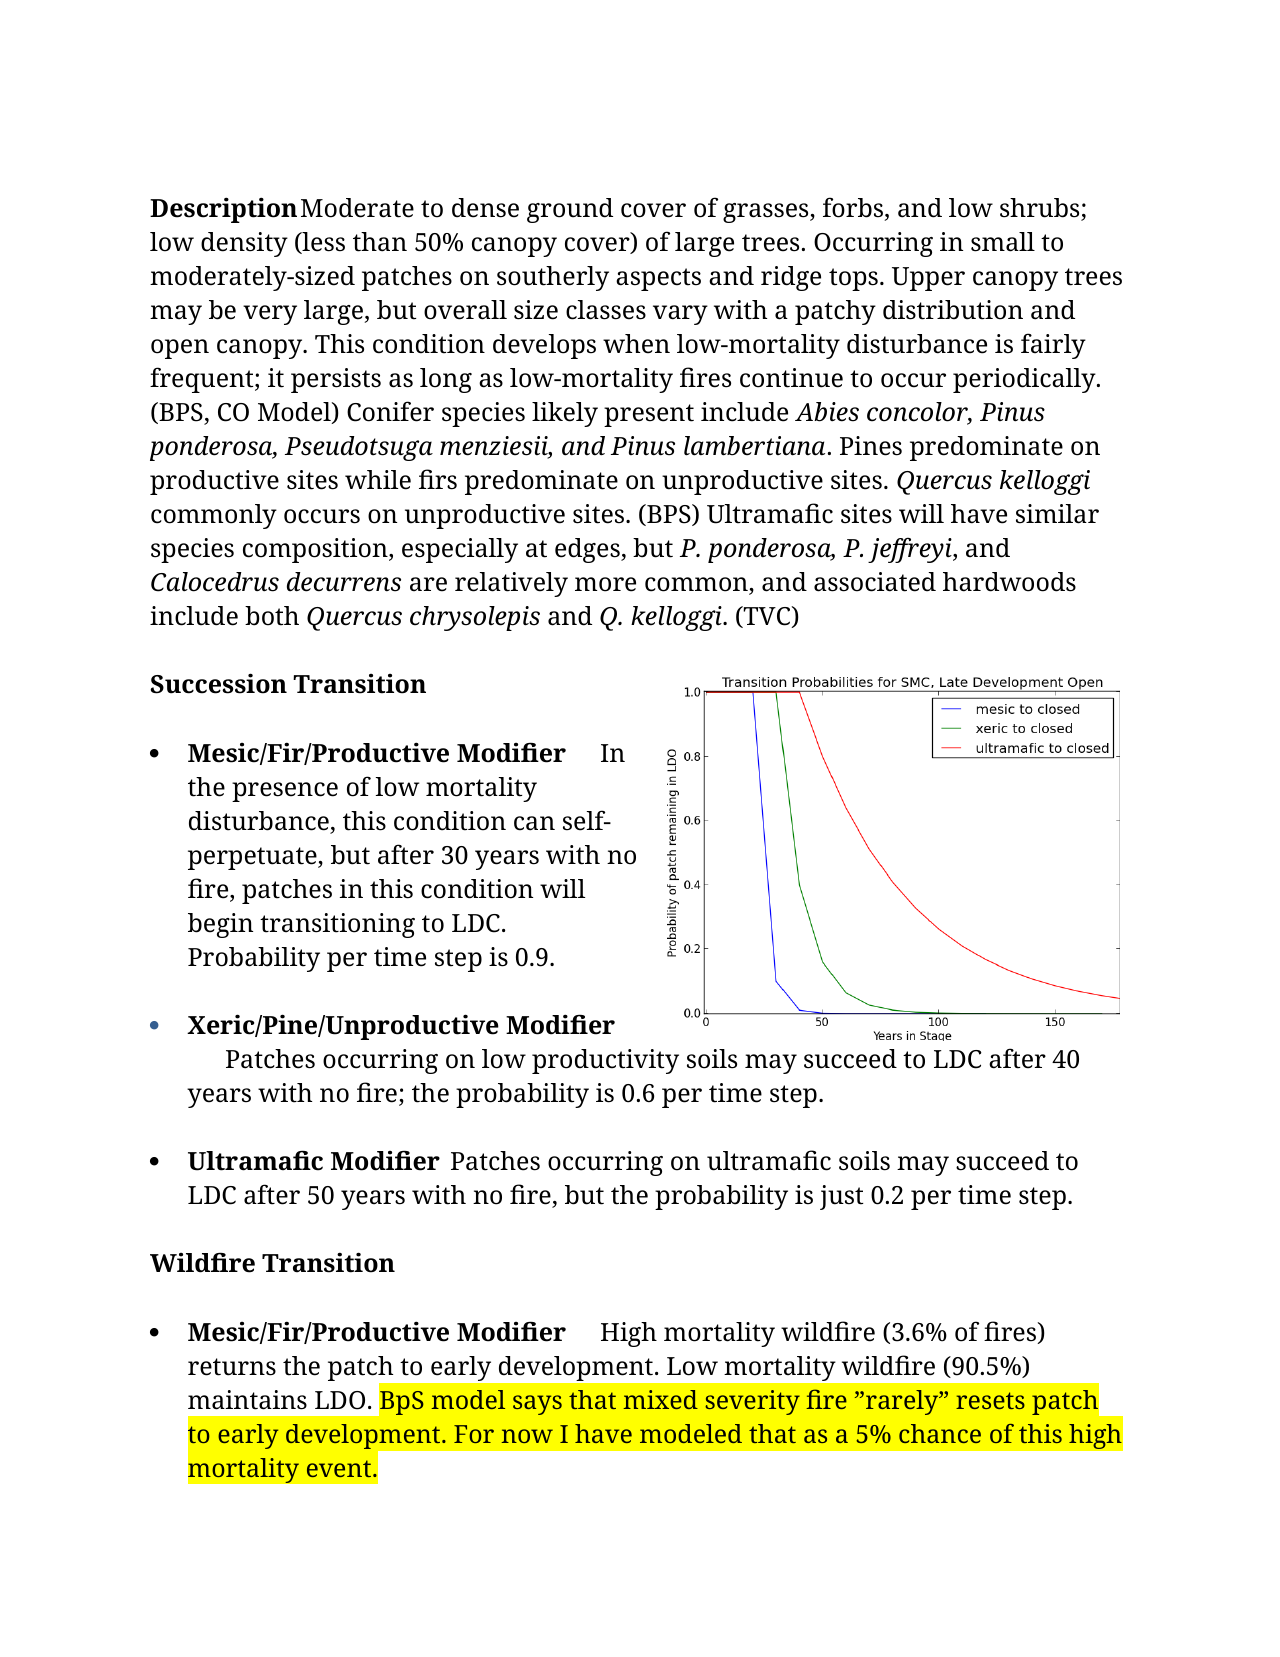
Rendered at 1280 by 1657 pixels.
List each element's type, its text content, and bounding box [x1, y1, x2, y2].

list Mesic/Fir/Productive Modifier In the presence of low mortality disturbance, this condition can self-perpetuate, but after 30 years with no fire, patches in this condition will begin transitioning to LDC. Probability per time step is 0.9. [150, 525, 1129, 696]
list Mesic/Fir/Productive Modifier High mortality wildfire (3.6% of fires) returns the patch to early development. Low mortality wildfire (90.5%) maintains LDO. BpS model says that mixed severity fire ”rarely” resets patch to early development. For now I have modeled that as a 5% chance of this high mortality event. [150, 1104, 1129, 1274]
list Xeric/Pine/Unproductive Modifier High mortality wildfire (2.5% of fires) returns the patch to early development. Low mortality wildfire (97.5%) maintains LDO. BpS model says that mixed severity fire ”rarely” resets patch to early development. For now I have modeled that as a 5% chance of this high mortality event. [150, 1309, 1129, 1479]
subtitle Wildfire Transition [150, 1036, 1129, 1070]
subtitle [150, 151, 1129, 423]
subtitle Succession Transition [150, 457, 1129, 491]
list Xeric/Pine/Unproductive Modifier Patches occurring on low productivity soils may succeed to LDC after 40 years with no fire; the probability is 0.6 per time step. [150, 729, 1129, 900]
picture [661, 608, 1126, 835]
list Ultramafic Modifier Patches occurring on ultramafic soils may succeed to LDC after 50 years with no fire, but the probability is just 0.2 per time step. [150, 934, 1129, 1002]
